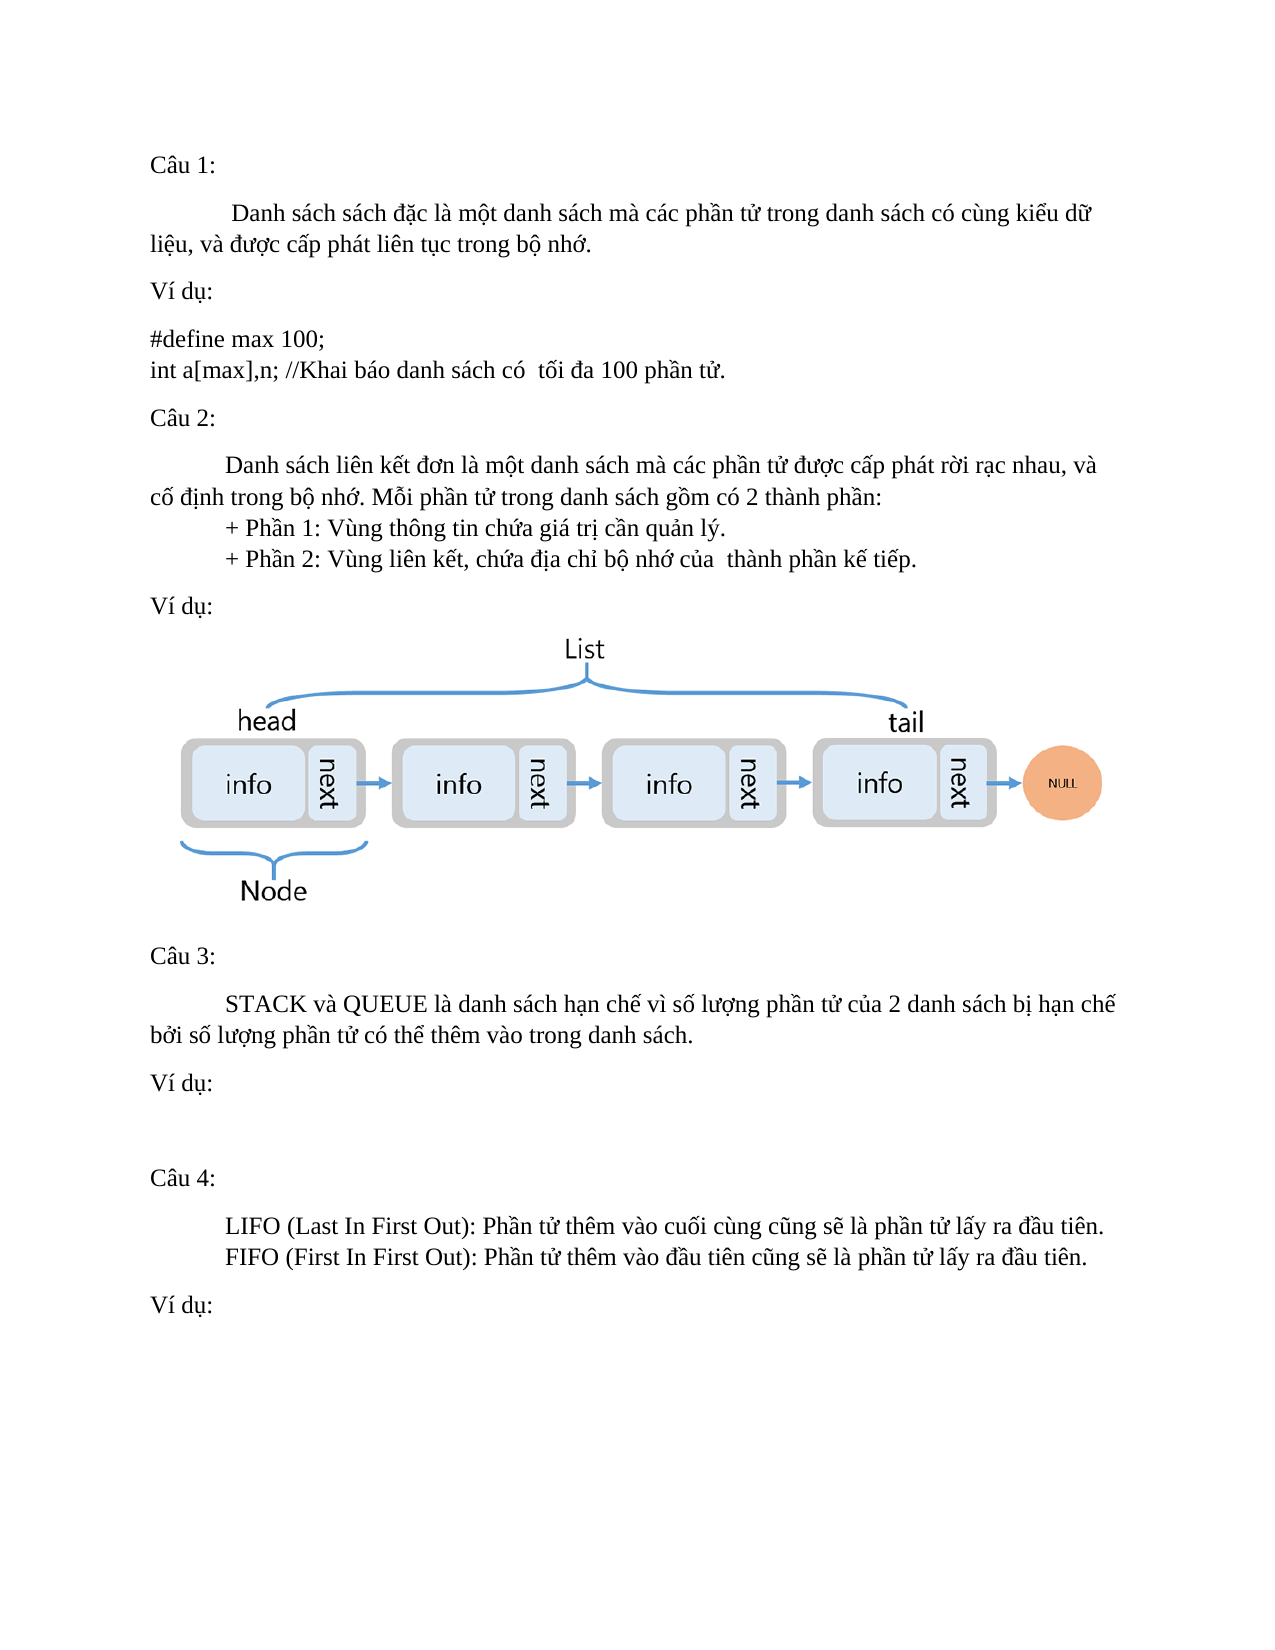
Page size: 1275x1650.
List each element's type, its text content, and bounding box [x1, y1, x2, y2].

text Danh sách liên kết đơn là một danh sách mà các phần tử được cấp phát rời rạc nhau, và cố định trong bộ nhớ. Mỗi phần tử trong danh sách gồm có 2 thành phần: + Phần 1: Vùng thông tin chứa giá trị cần quản lý. + Phần 2: Vùng liên kết, chứa địa chỉ bộ nhớ của thành phần kế tiếp. [150, 451, 1125, 572]
text Ví dụ: [150, 276, 1125, 305]
text Danh sách sách đặc là một danh sách mà các phần tử trong danh sách có cùng kiểu dữ liệu, và được cấp phát liên tục trong bộ nhớ. [150, 198, 1125, 257]
text Câu 4: [150, 1163, 1125, 1192]
picture [150, 622, 1125, 923]
text Câu 1: [150, 150, 1125, 179]
text Ví dụ: [150, 591, 1125, 622]
text Ví dụ: [150, 1068, 1125, 1097]
text #define max 100; int a[max],n; //Khai báo danh sách có tối đa 100 phần tử. [150, 324, 1125, 384]
text Câu 3: [150, 941, 1125, 970]
text Ví dụ: [150, 1290, 1125, 1318]
text Câu 2: [150, 403, 1125, 432]
text LIFO (Last In First Out): Phần tử thêm vào cuối cùng cũng sẽ là phần tử lấy ra đầu tiên. FIFO (First In First Out): Phần tử thêm vào đầu tiên cũng sẽ là phần tử lấy ra đầu tiên. [225, 1211, 1125, 1271]
text STACK và QUEUE là danh sách hạn chế vì số lượng phần tử của 2 danh sách bị hạn chế bởi số lượng phần tử có thể thêm vào trong danh sách. [150, 989, 1125, 1049]
